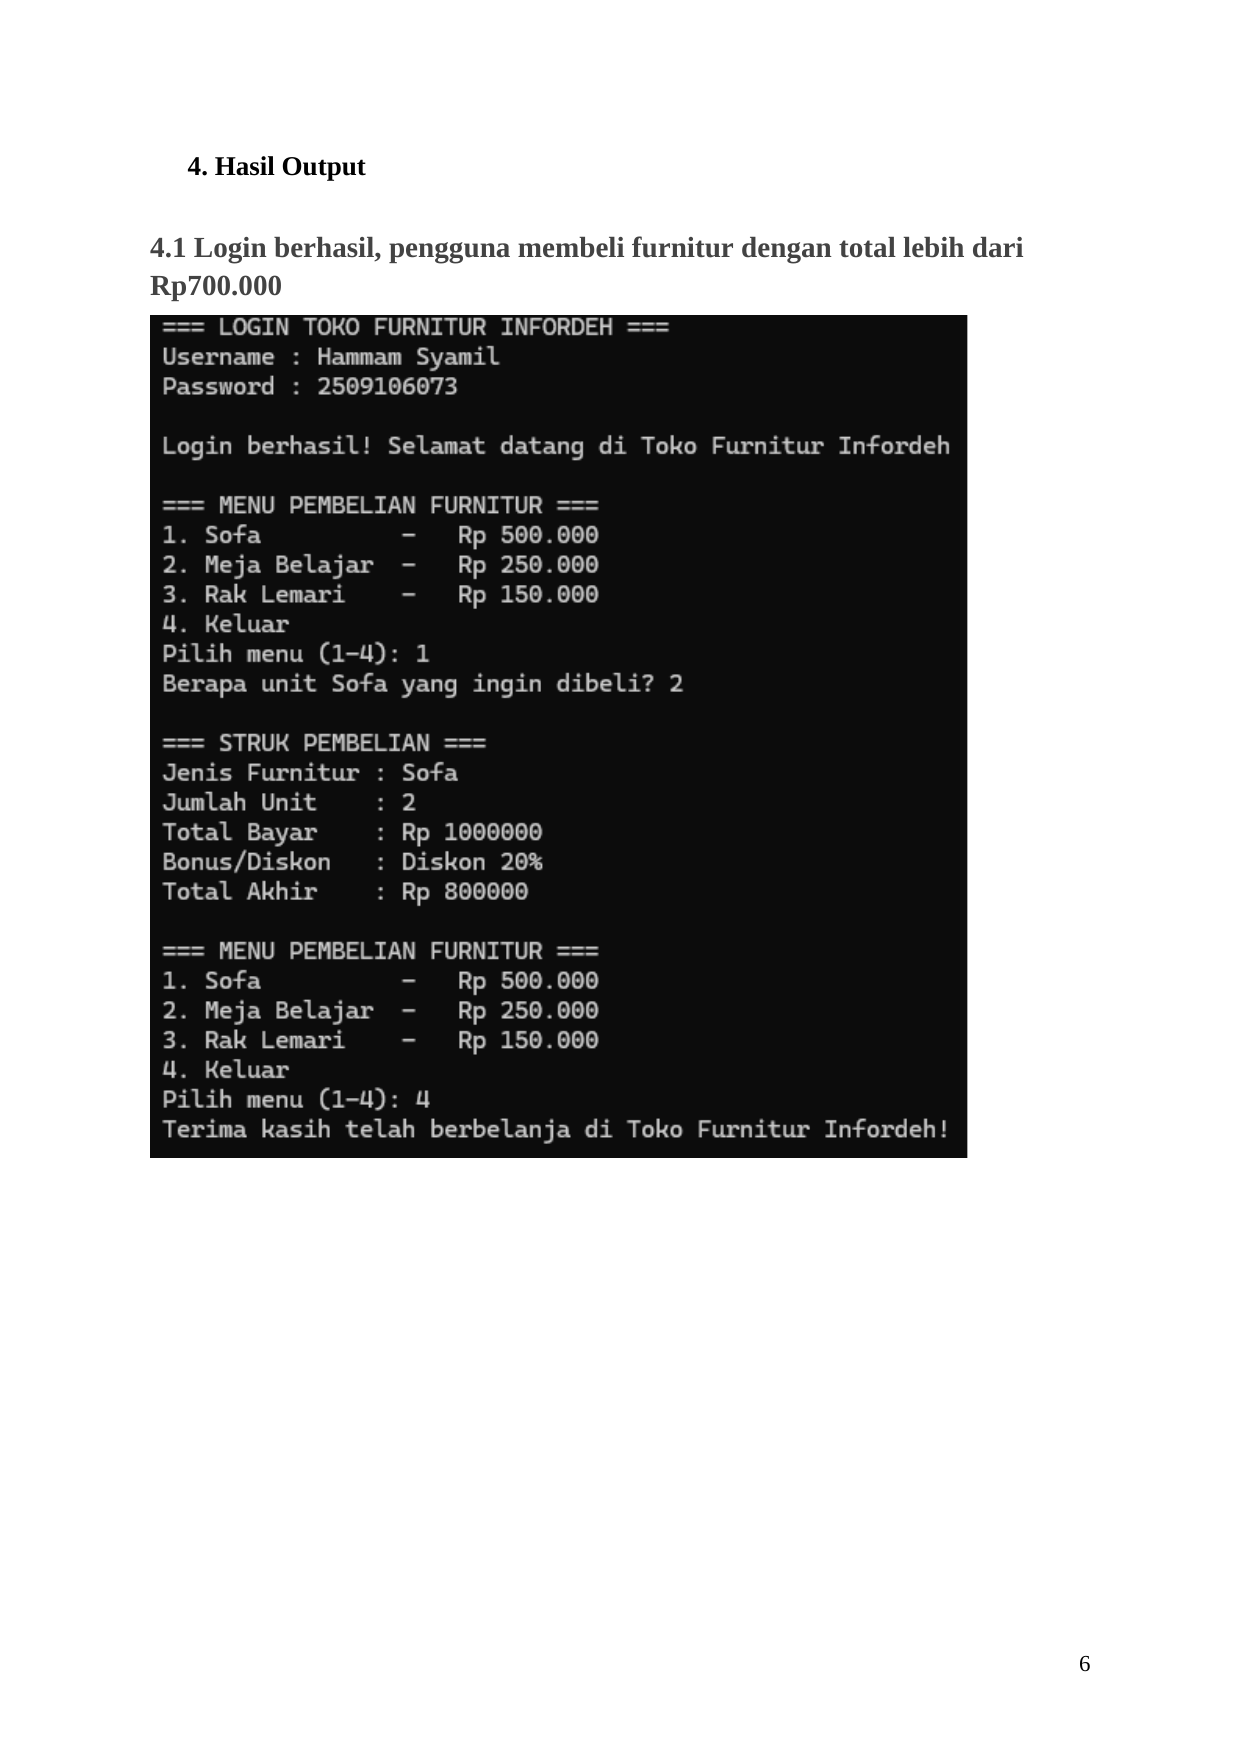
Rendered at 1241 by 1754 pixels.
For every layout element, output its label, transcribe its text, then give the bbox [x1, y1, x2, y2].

subtitle 4. Hasil Output [187, 150, 1090, 181]
subtitle 4.1 Login berhasil, pengguna membeli furnitur dengan total lebih dari Rp700.000 [150, 230, 1090, 302]
picture [150, 315, 968, 1158]
